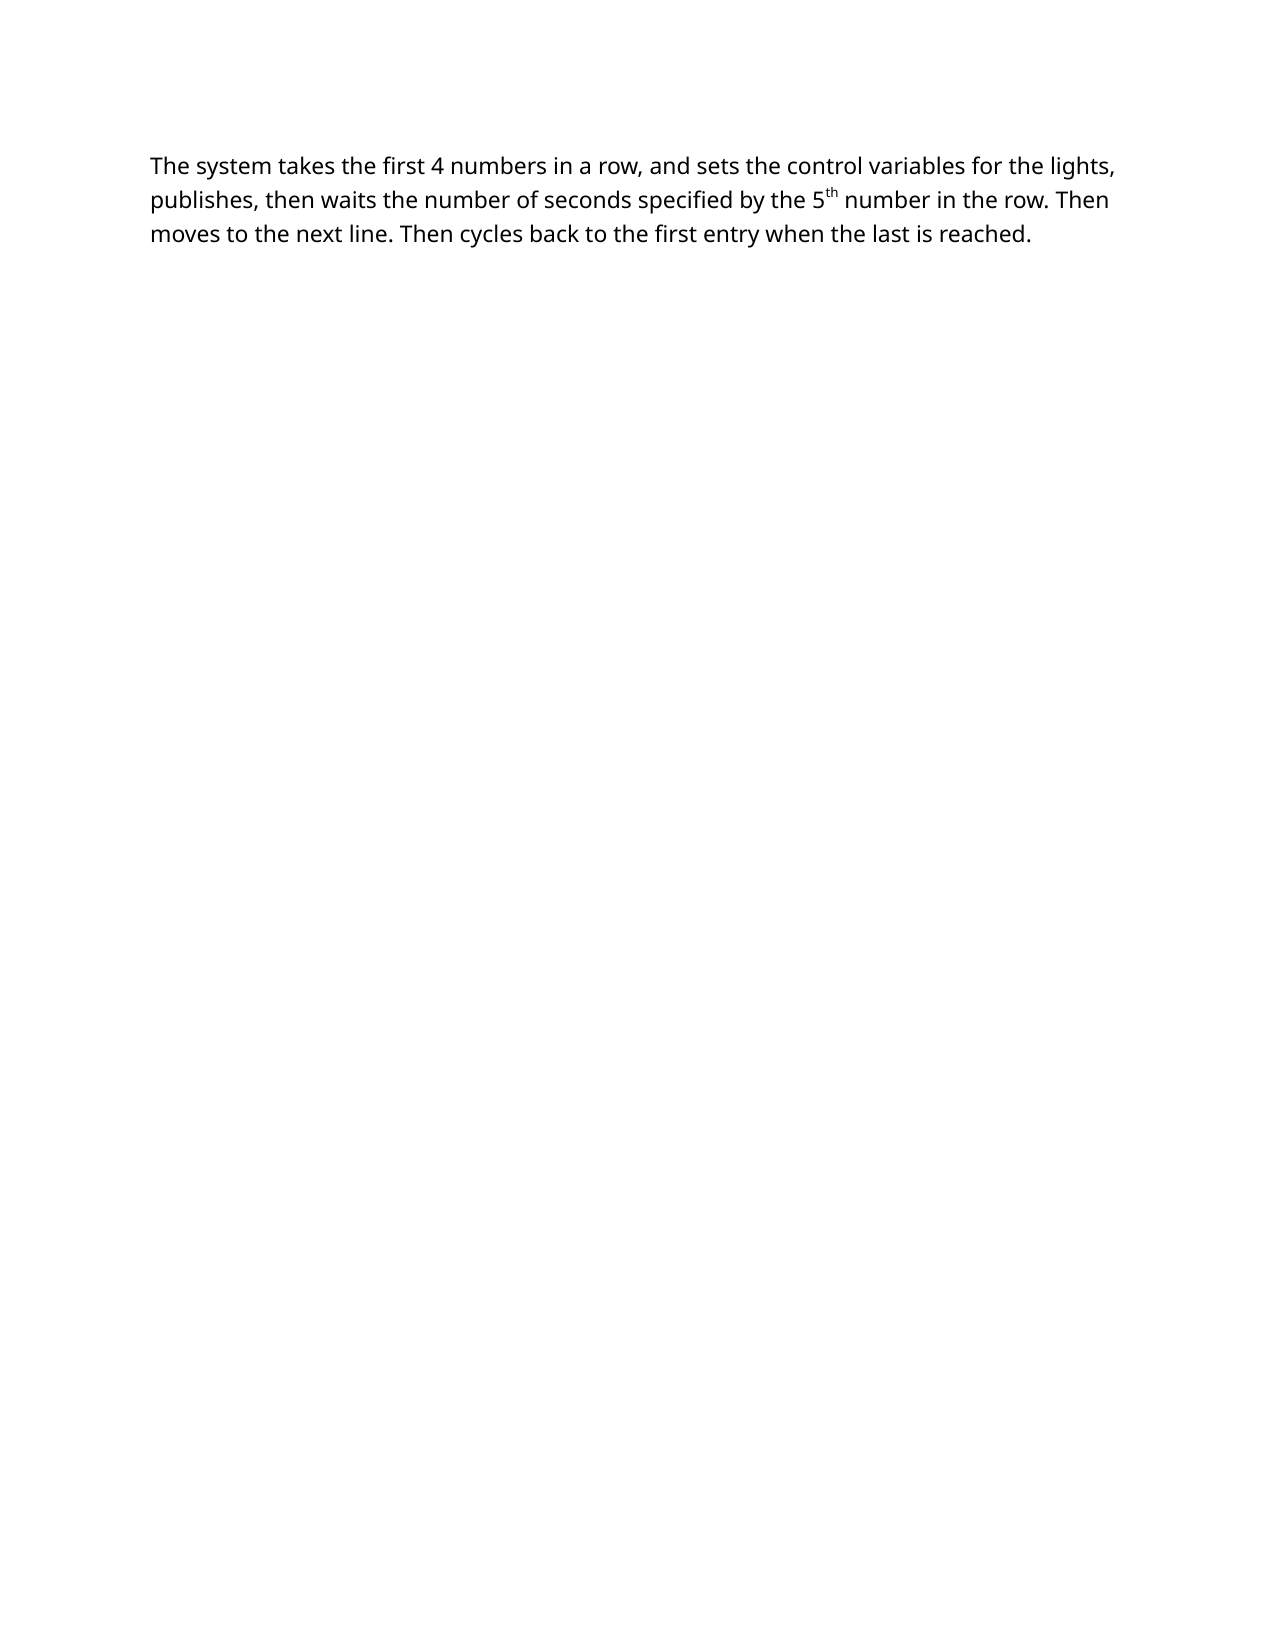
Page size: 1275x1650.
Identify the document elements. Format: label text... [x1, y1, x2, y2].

text The system takes the first 4 numbers in a row, and sets the control variables for the lights, publishes, then waits the number of seconds specified by the 5th number in the row. Then moves to the next line. Then cycles back to the first entry when the last is reached. [150, 150, 1125, 249]
